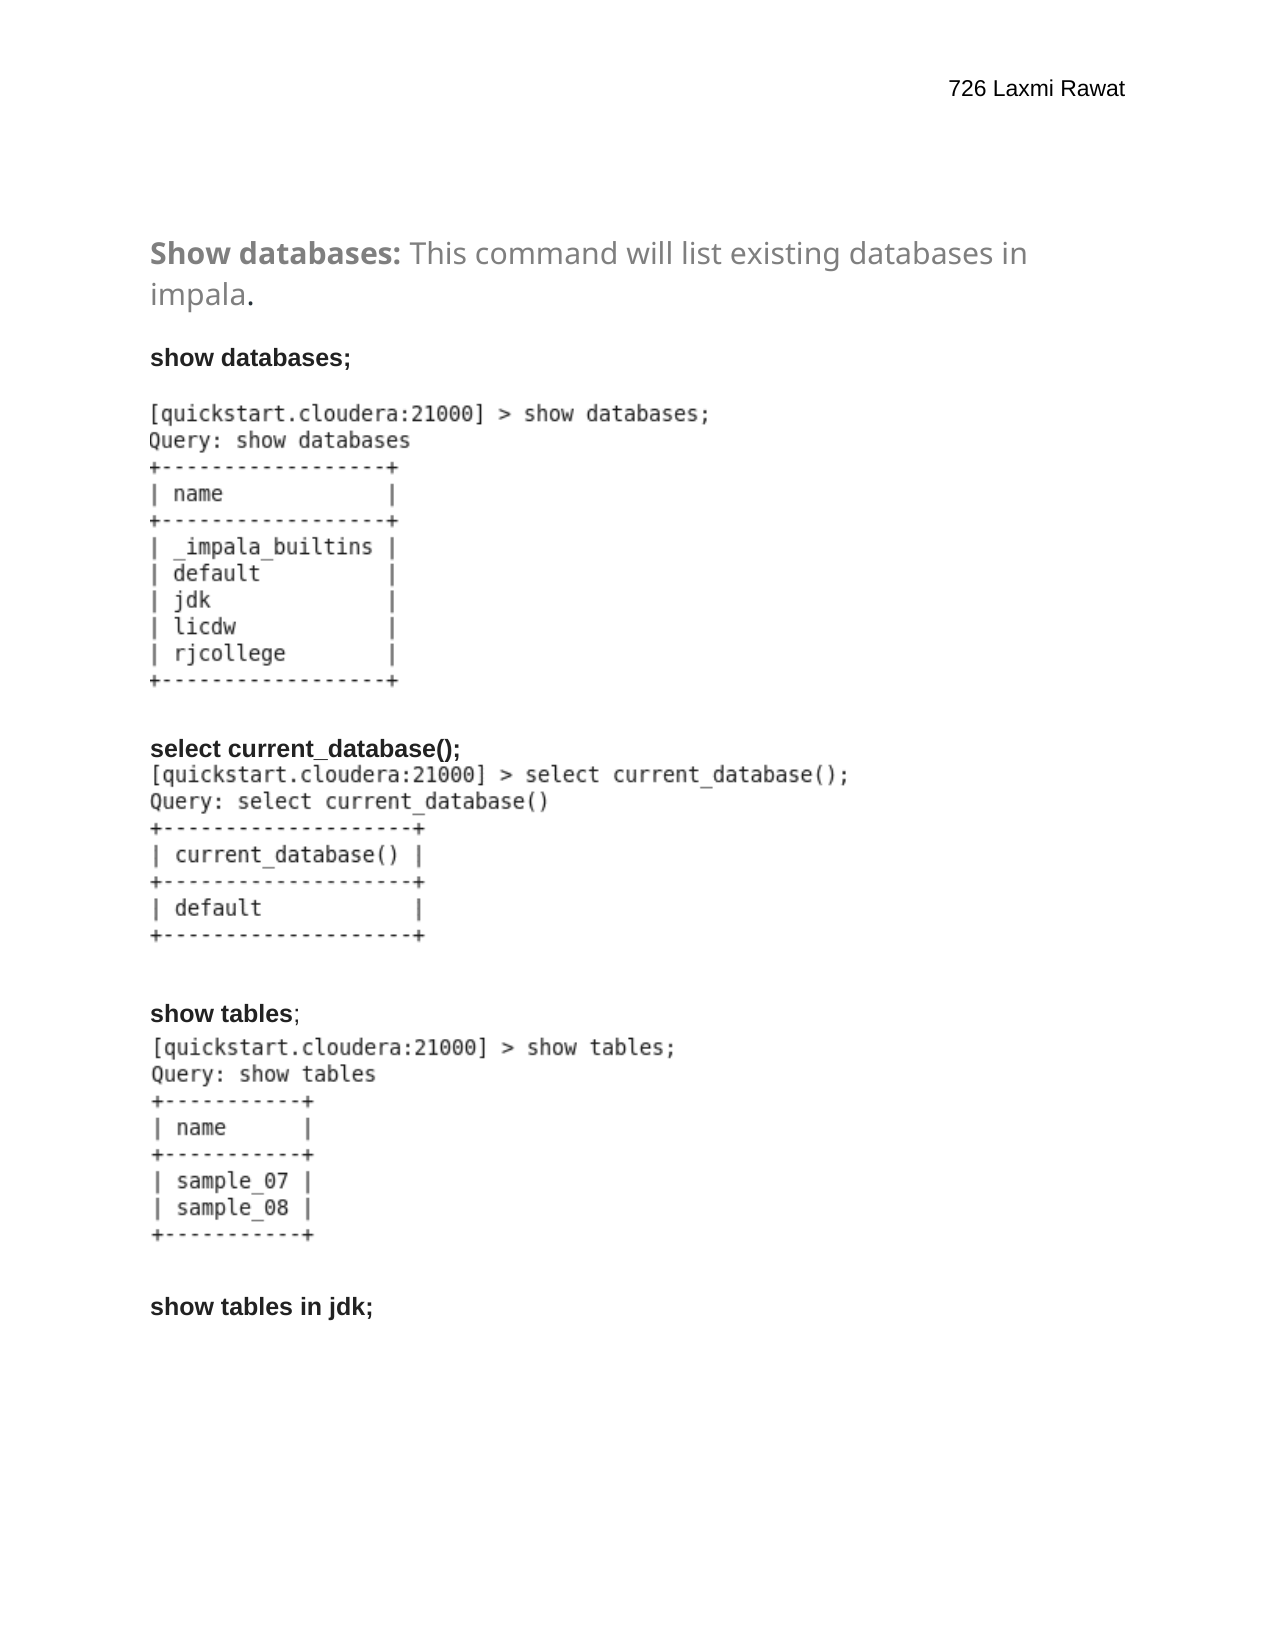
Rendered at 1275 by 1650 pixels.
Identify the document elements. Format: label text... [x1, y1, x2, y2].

text show databases; [150, 343, 1125, 398]
picture [150, 1027, 699, 1264]
text Show databases: This command will list existing databases in impala. [150, 232, 1125, 314]
picture [150, 762, 849, 971]
text select current_database(); [150, 733, 1125, 762]
picture [150, 398, 821, 705]
